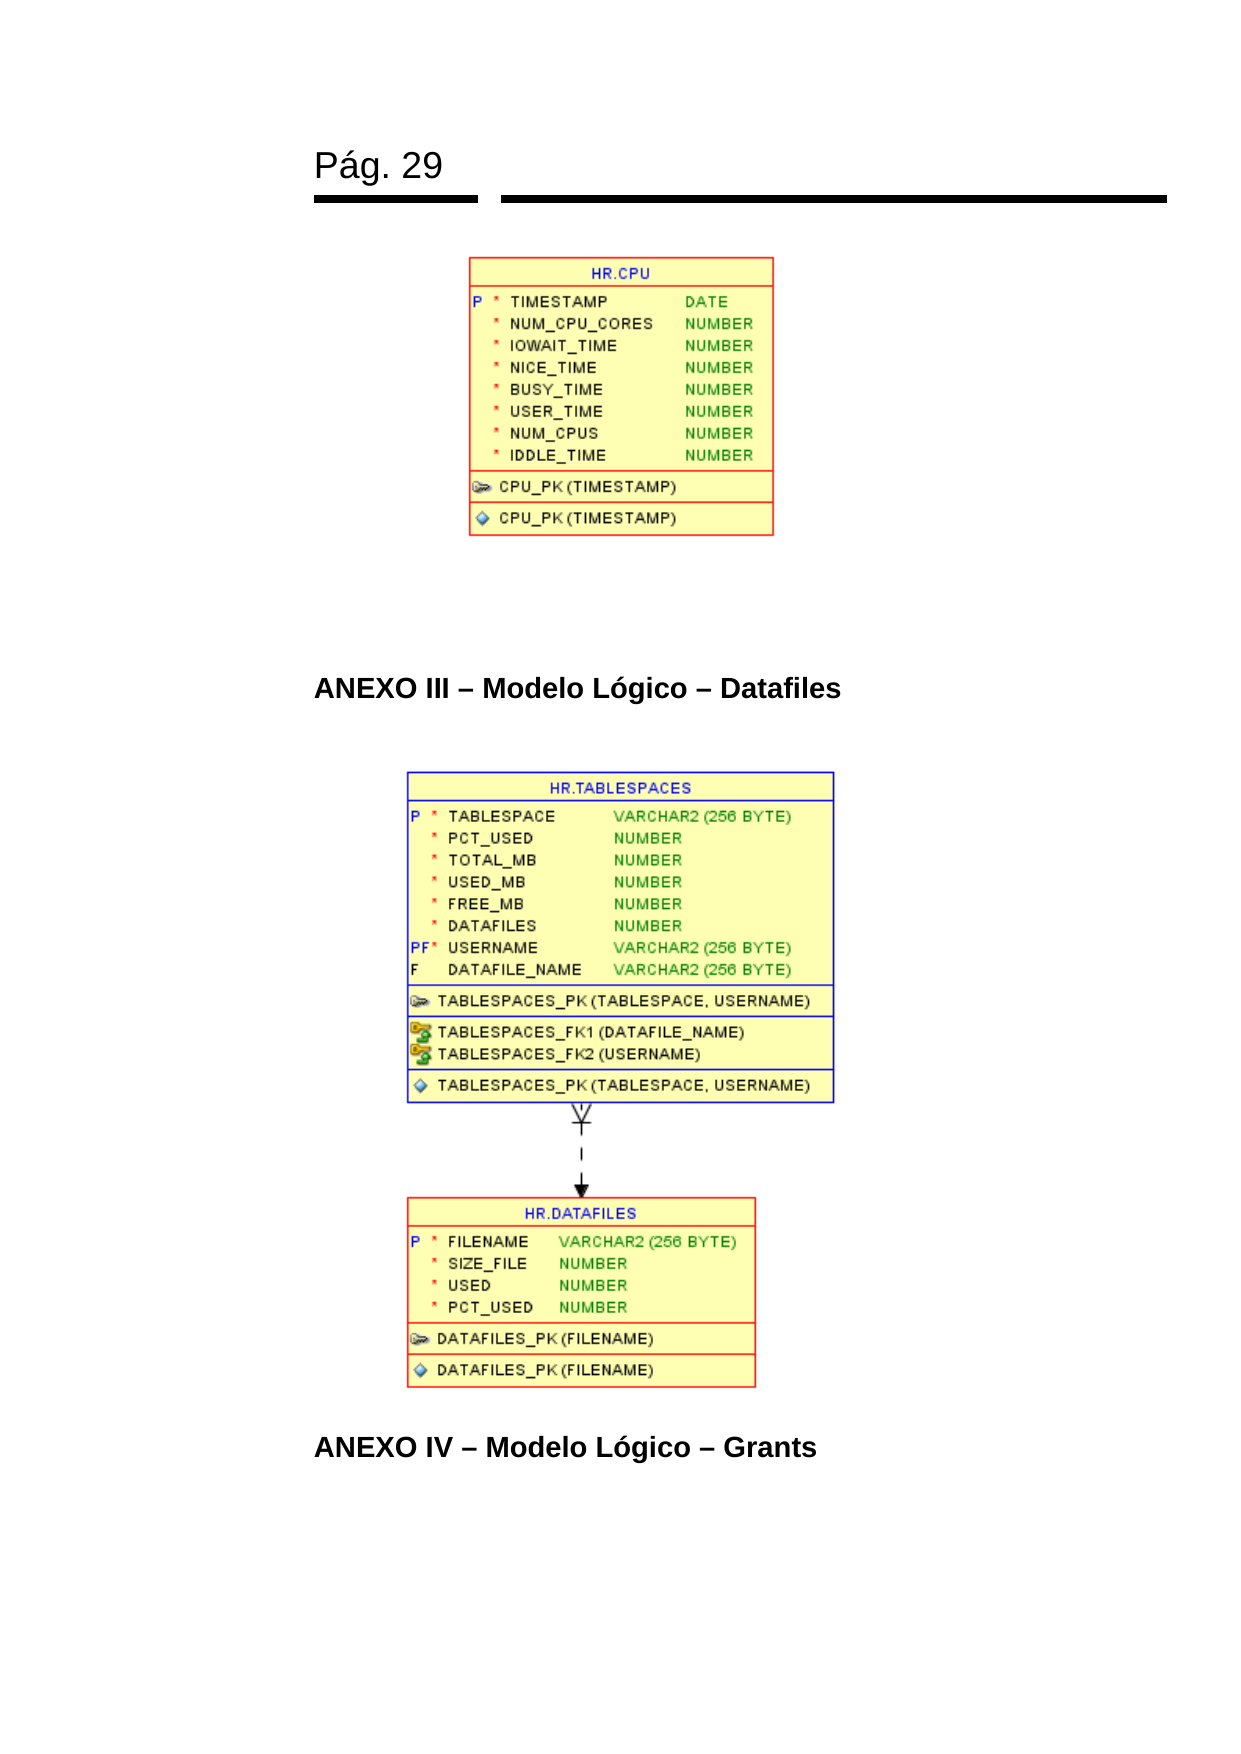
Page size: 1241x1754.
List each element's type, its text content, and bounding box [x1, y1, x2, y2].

picture [401, 761, 844, 1399]
text ANEXO III – Modelo Lógico – Datafiles [314, 671, 1167, 705]
text ANEXO IV – Modelo Lógico – Grants [314, 1430, 1167, 1464]
picture [463, 251, 782, 544]
